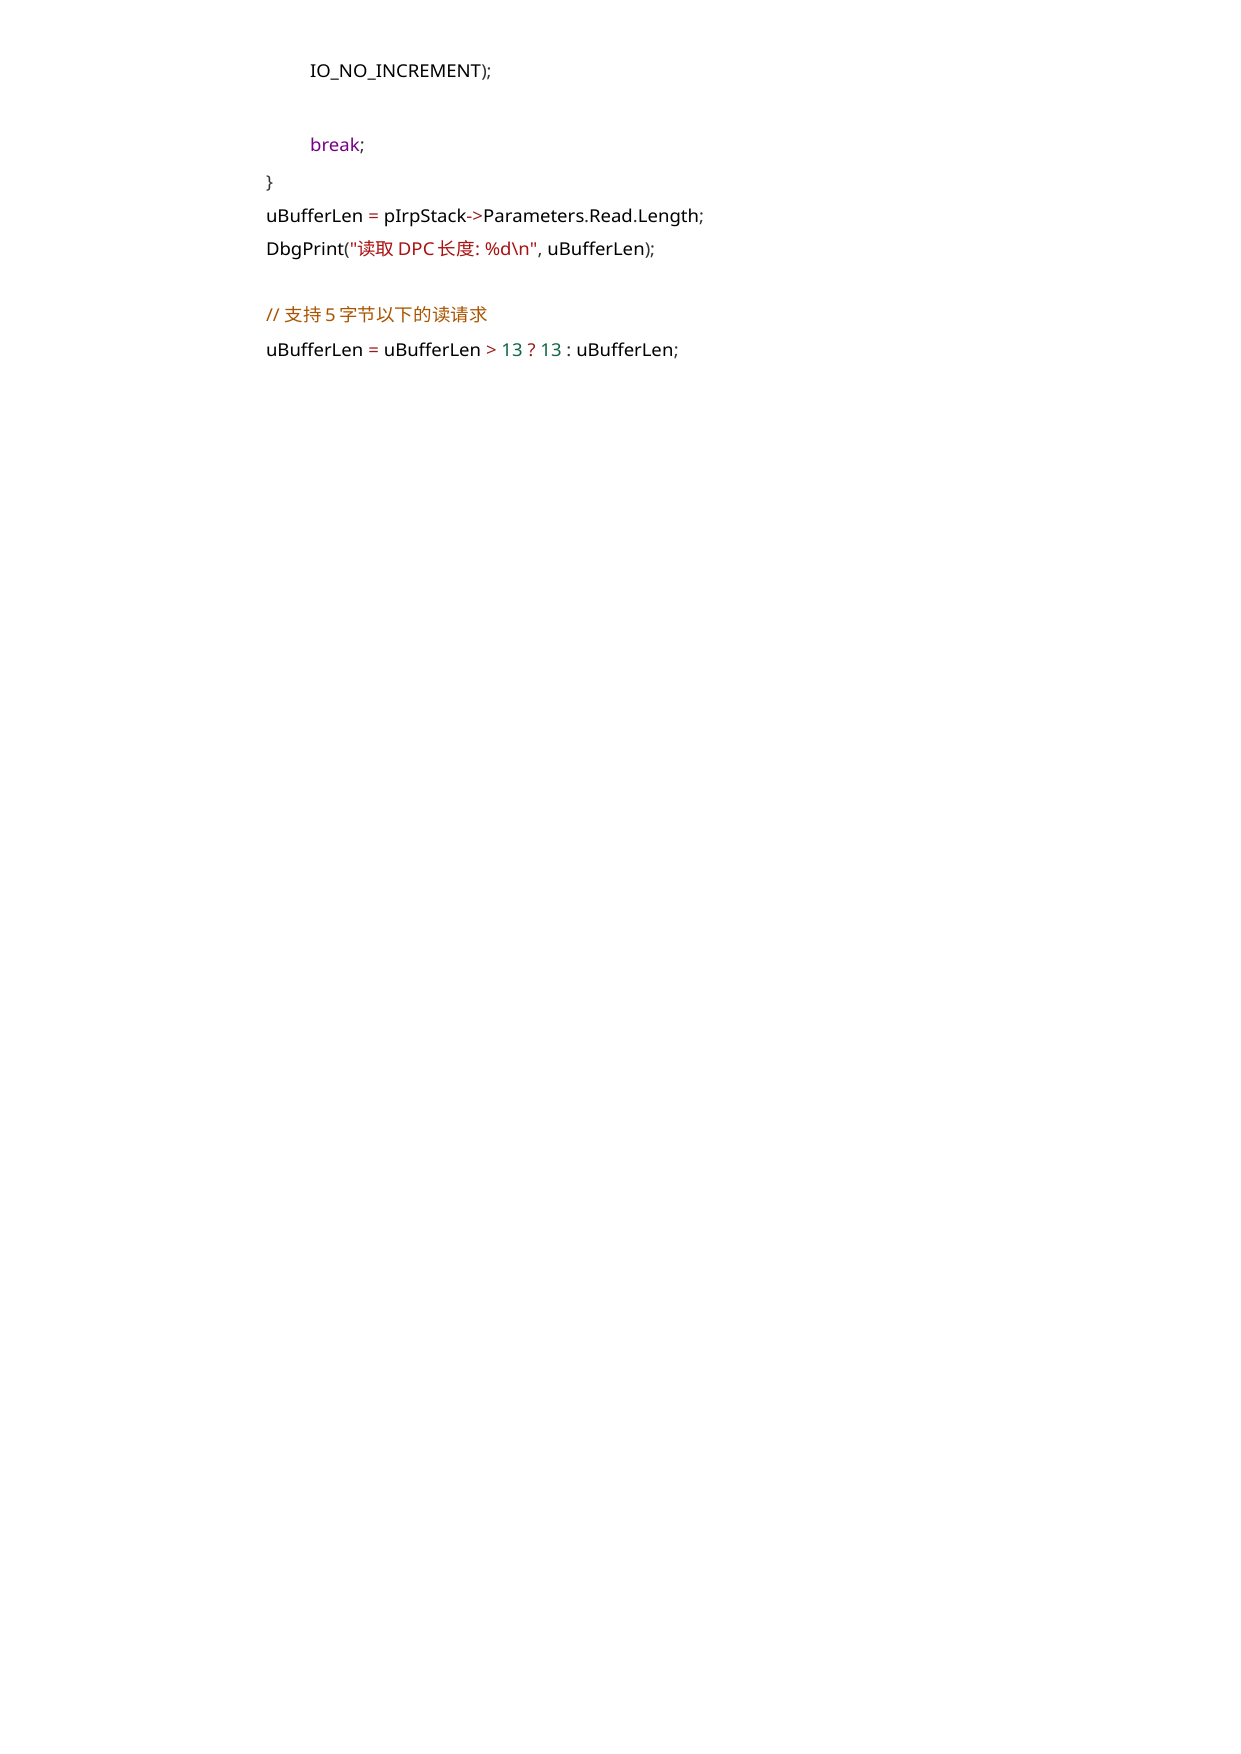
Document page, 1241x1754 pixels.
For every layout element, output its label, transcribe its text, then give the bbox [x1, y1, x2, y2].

text uBufferLen = pIrpStack->Parameters.Read.Length; [266, 204, 1096, 228]
text uBufferLen = uBufferLen > 13 ? 13 : uBufferLen; [266, 337, 1096, 361]
text DbgPrint("读取DPC长度: %d\n", uBufferLen); [266, 236, 1096, 260]
text break; [310, 133, 1096, 157]
text } [266, 169, 1096, 193]
text // 支持5字节以下的读请求 [266, 302, 1096, 326]
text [310, 58, 796, 82]
